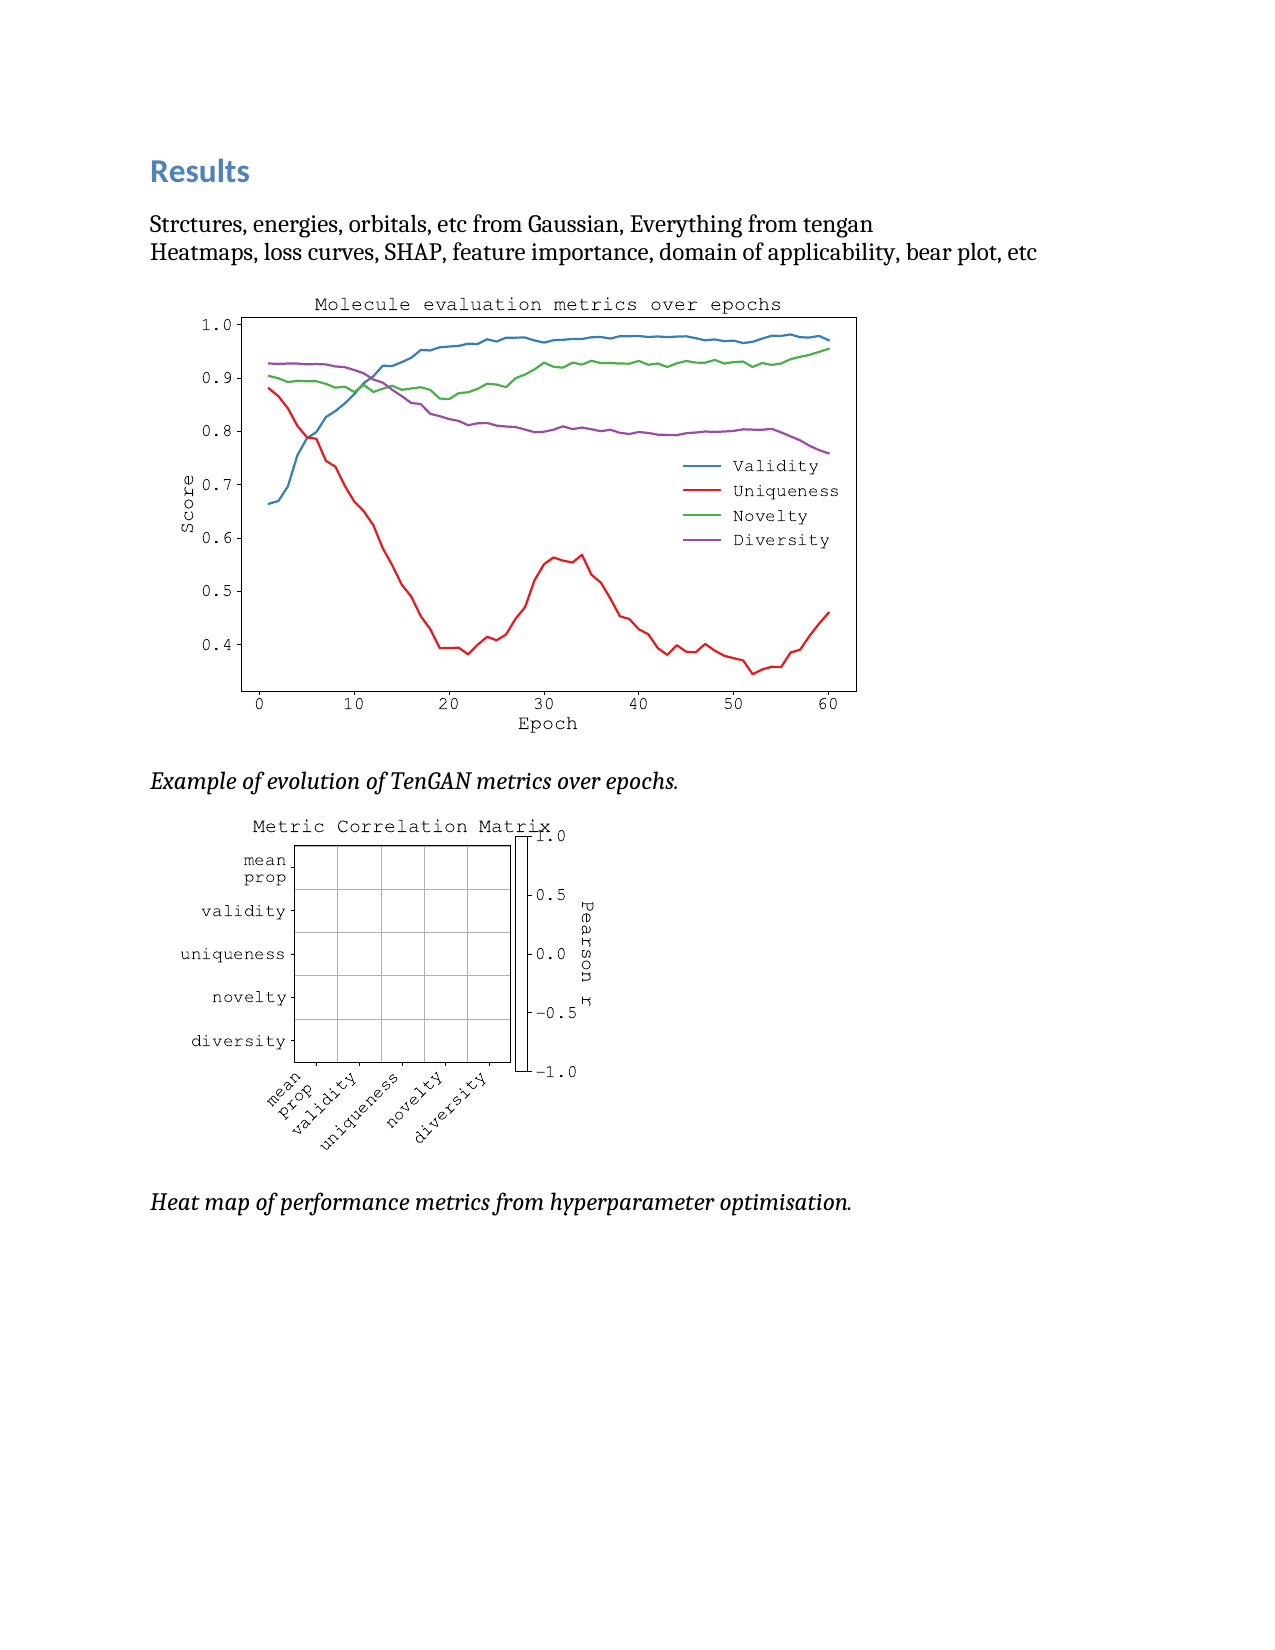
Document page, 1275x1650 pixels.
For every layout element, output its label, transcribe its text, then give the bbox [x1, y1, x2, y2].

text Heat map of performance metrics from hyperparameter optimisation. [150, 1188, 1125, 1216]
text Example of evolution of TenGAN metrics over epochs. [150, 767, 1125, 795]
subtitle Results [150, 150, 1125, 191]
text Strctures, energies, orbitals, etc from Gaussian, Everything from tengan Heatmaps, loss curves, SHAP, feature importance, domain of applicability, bear plot, etc [150, 209, 1125, 267]
